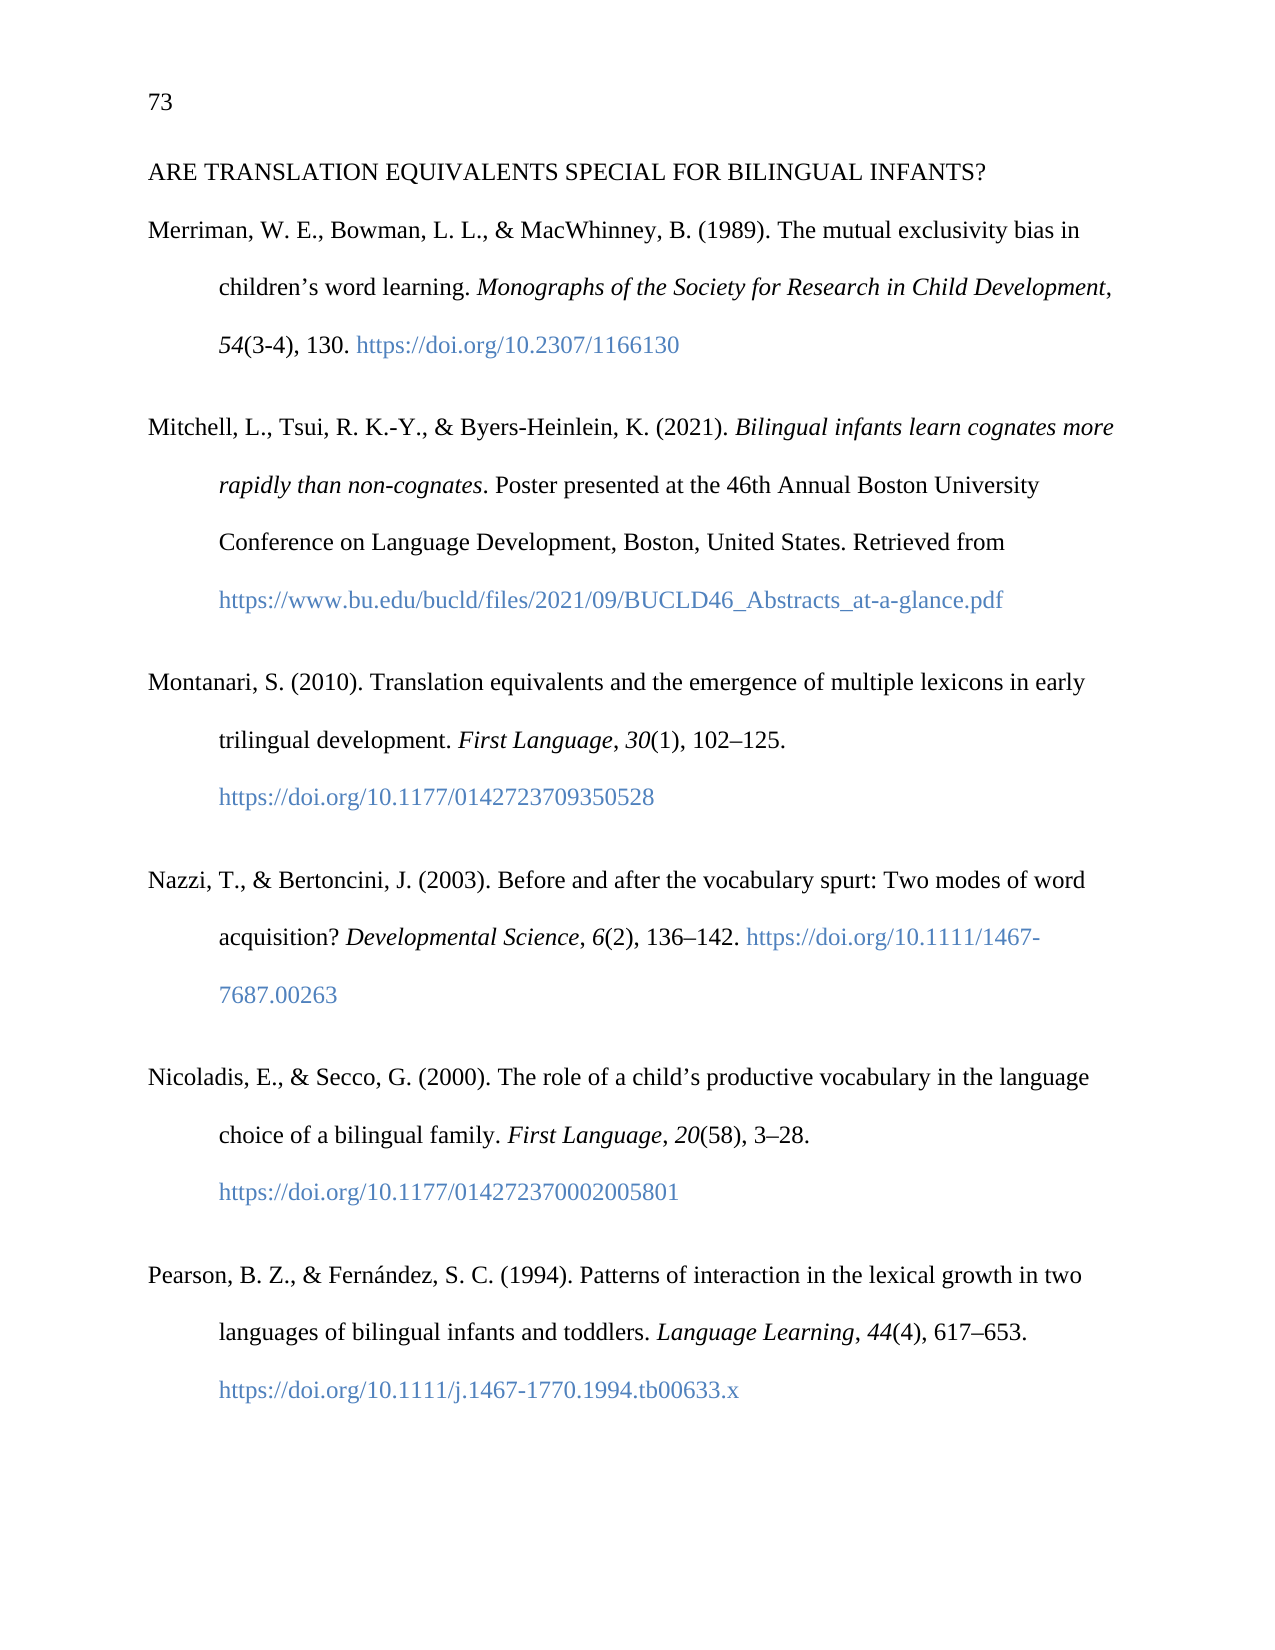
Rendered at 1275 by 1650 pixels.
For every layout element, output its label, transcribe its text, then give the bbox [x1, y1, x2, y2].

text Nicoladis, E., & Secco, G. (2000). The role of a child’s productive vocabulary in the language choice of a bilingual family. First Language, 20(58), 3–28. https://doi.org/10.1177/014272370002005801 [148, 1062, 1127, 1206]
text Pearson, B. Z., & Fernández, S. C. (1994). Patterns of interaction in the lexical growth in two languages of bilingual infants and toddlers. Language Learning, 44(4), 617–653. https://doi.org/10.1111/j.1467-1770.1994.tb00633.x [148, 1260, 1127, 1404]
text Merriman, W. E., Bowman, L. L., & MacWhinney, B. (1989). The mutual exclusivity bias in children’s word learning. Monographs of the Society for Research in Child Development, 54(3-4), 130. https://doi.org/10.2307/1166130 [148, 215, 1127, 359]
text Mitchell, L., Tsui, R. K.-Y., & Byers-Heinlein, K. (2021). Bilingual infants learn cognates more rapidly than non-cognates. Poster presented at the 46th Annual Boston University Conference on Language Development, Boston, United States. Retrieved from https://www.bu.edu/bucld/files/2021/09/BUCLD46_Abstracts_at-a-glance.pdf [148, 412, 1127, 614]
text Nazzi, T., & Bertoncini, J. (2003). Before and after the vocabulary spurt: Two modes of word acquisition? Developmental Science, 6(2), 136–142. https://doi.org/10.1111/1467-7687.00263 [148, 865, 1127, 1009]
text Montanari, S. (2010). Translation equivalents and the emergence of multiple lexicons in early trilingual development. First Language, 30(1), 102–125. https://doi.org/10.1177/0142723709350528 [148, 667, 1127, 811]
